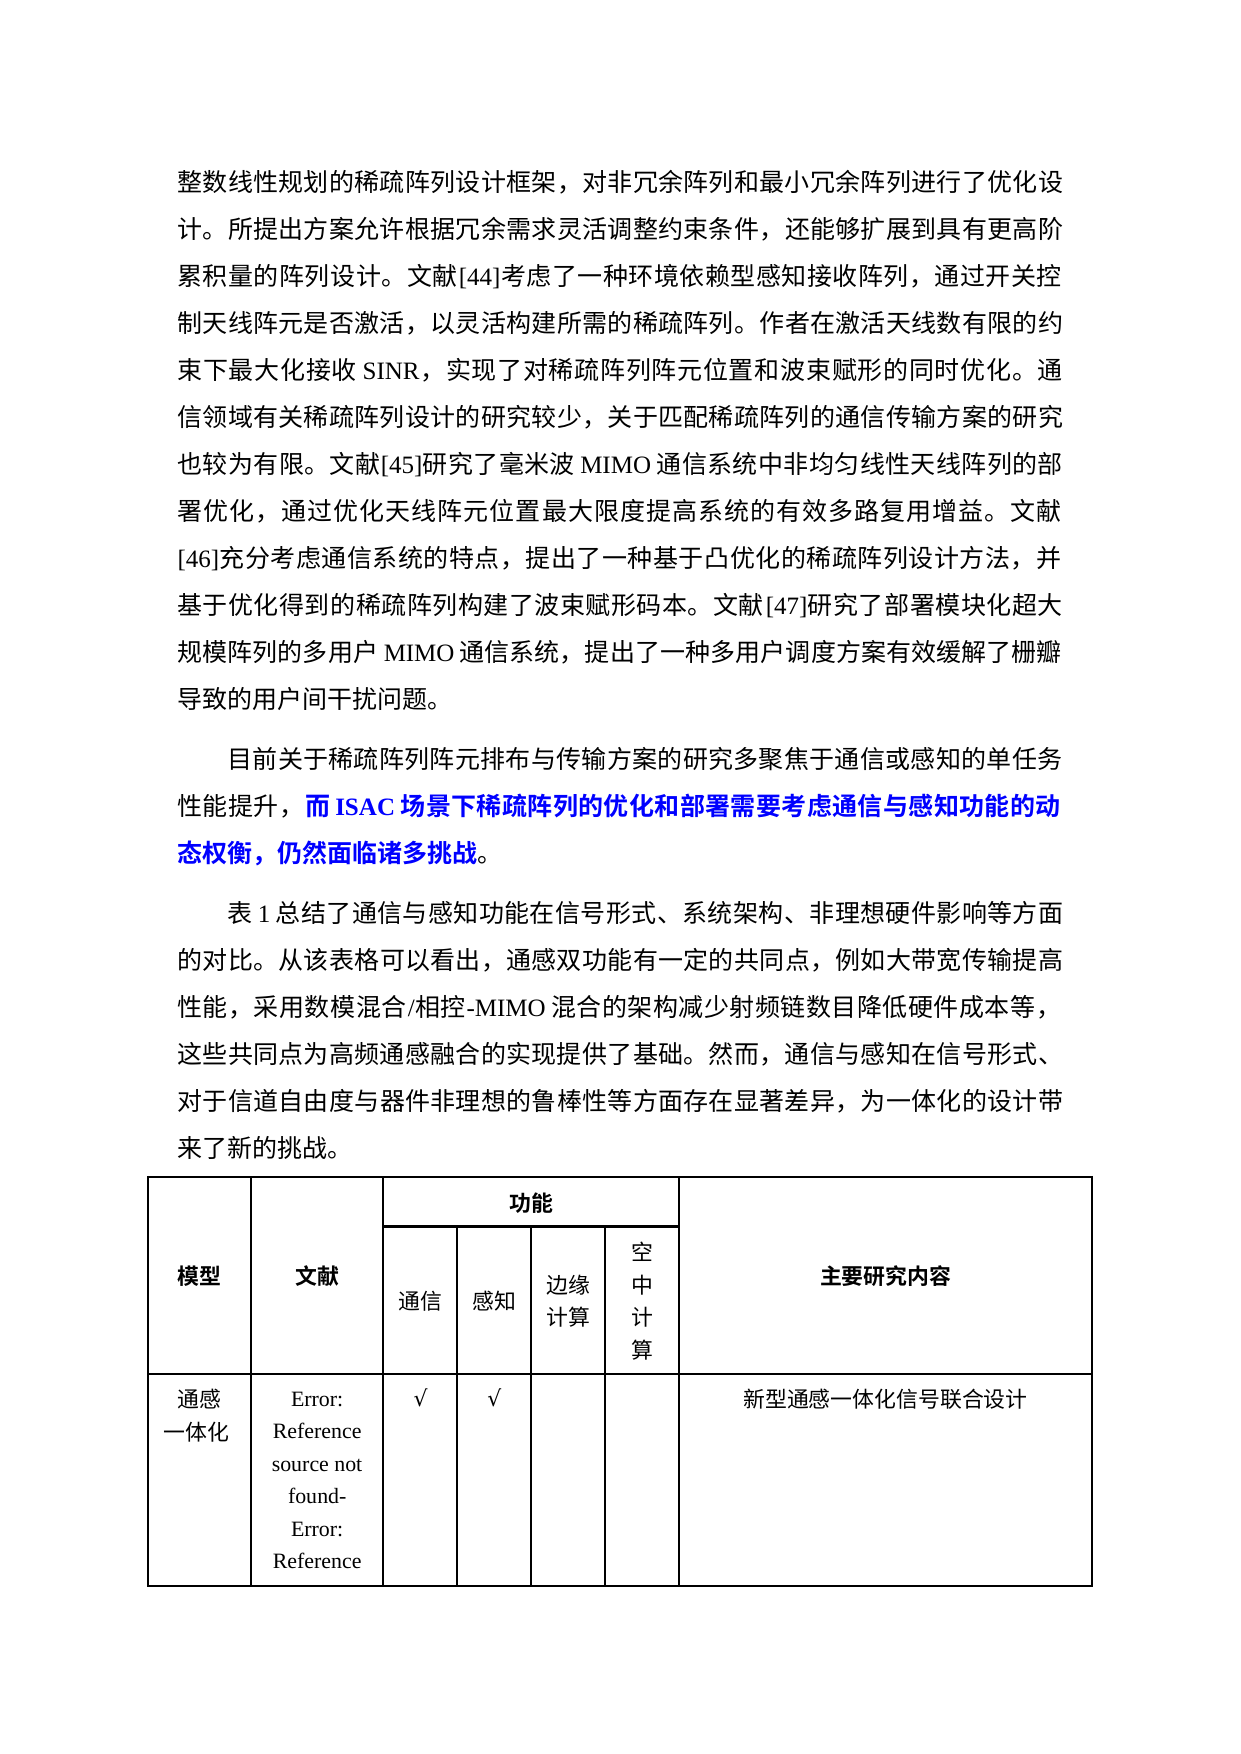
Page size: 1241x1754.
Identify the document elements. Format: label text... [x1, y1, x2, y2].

table_header 文献 [252, 1178, 382, 1372]
table_cell 通信 [384, 1228, 456, 1372]
table_header 模型 [149, 1178, 250, 1372]
text 目前关于稀疏阵列阵元排布与传输方案的研究多聚焦于通信或感知的单任务性能提升，而ISAC场景下稀疏阵列的优化和部署需要考虑通信与感知功能的动态权衡，仍然面临诸多挑战。 [177, 739, 1063, 870]
table_header 主要研究内容 [680, 1178, 1091, 1372]
table_cell 通感 一体化 [149, 1375, 250, 1584]
text 表1总结了通信与感知功能在信号形式、系统架构、非理想硬件影响等方面的对比。从该表格可以看出，通感双功能有一定的共同点，例如大带宽传输提高性能，采用数模混合/相控-MIMO混合的架构减少射频链数目降低硬件成本等，这些共同点为高频通感融合的实现提供了基础。然而，通信与感知在信号形式、对于信道自由度与器件非理想的鲁棒性等方面存在显著差异，为一体化的设计带来了新的挑战。 [177, 893, 1063, 1165]
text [177, 162, 1063, 716]
table_cell 新型通感一体化信号联合设计 [680, 1375, 1091, 1584]
table_cell [606, 1375, 678, 1584]
table_cell 空中计算 [606, 1228, 678, 1372]
table_cell 感知 [458, 1228, 530, 1372]
table_header 功能 [384, 1178, 678, 1225]
table_cell [532, 1375, 604, 1584]
table_cell √ [384, 1375, 456, 1584]
table_cell 边缘计算 [532, 1228, 604, 1372]
table_cell √ [458, 1375, 530, 1584]
